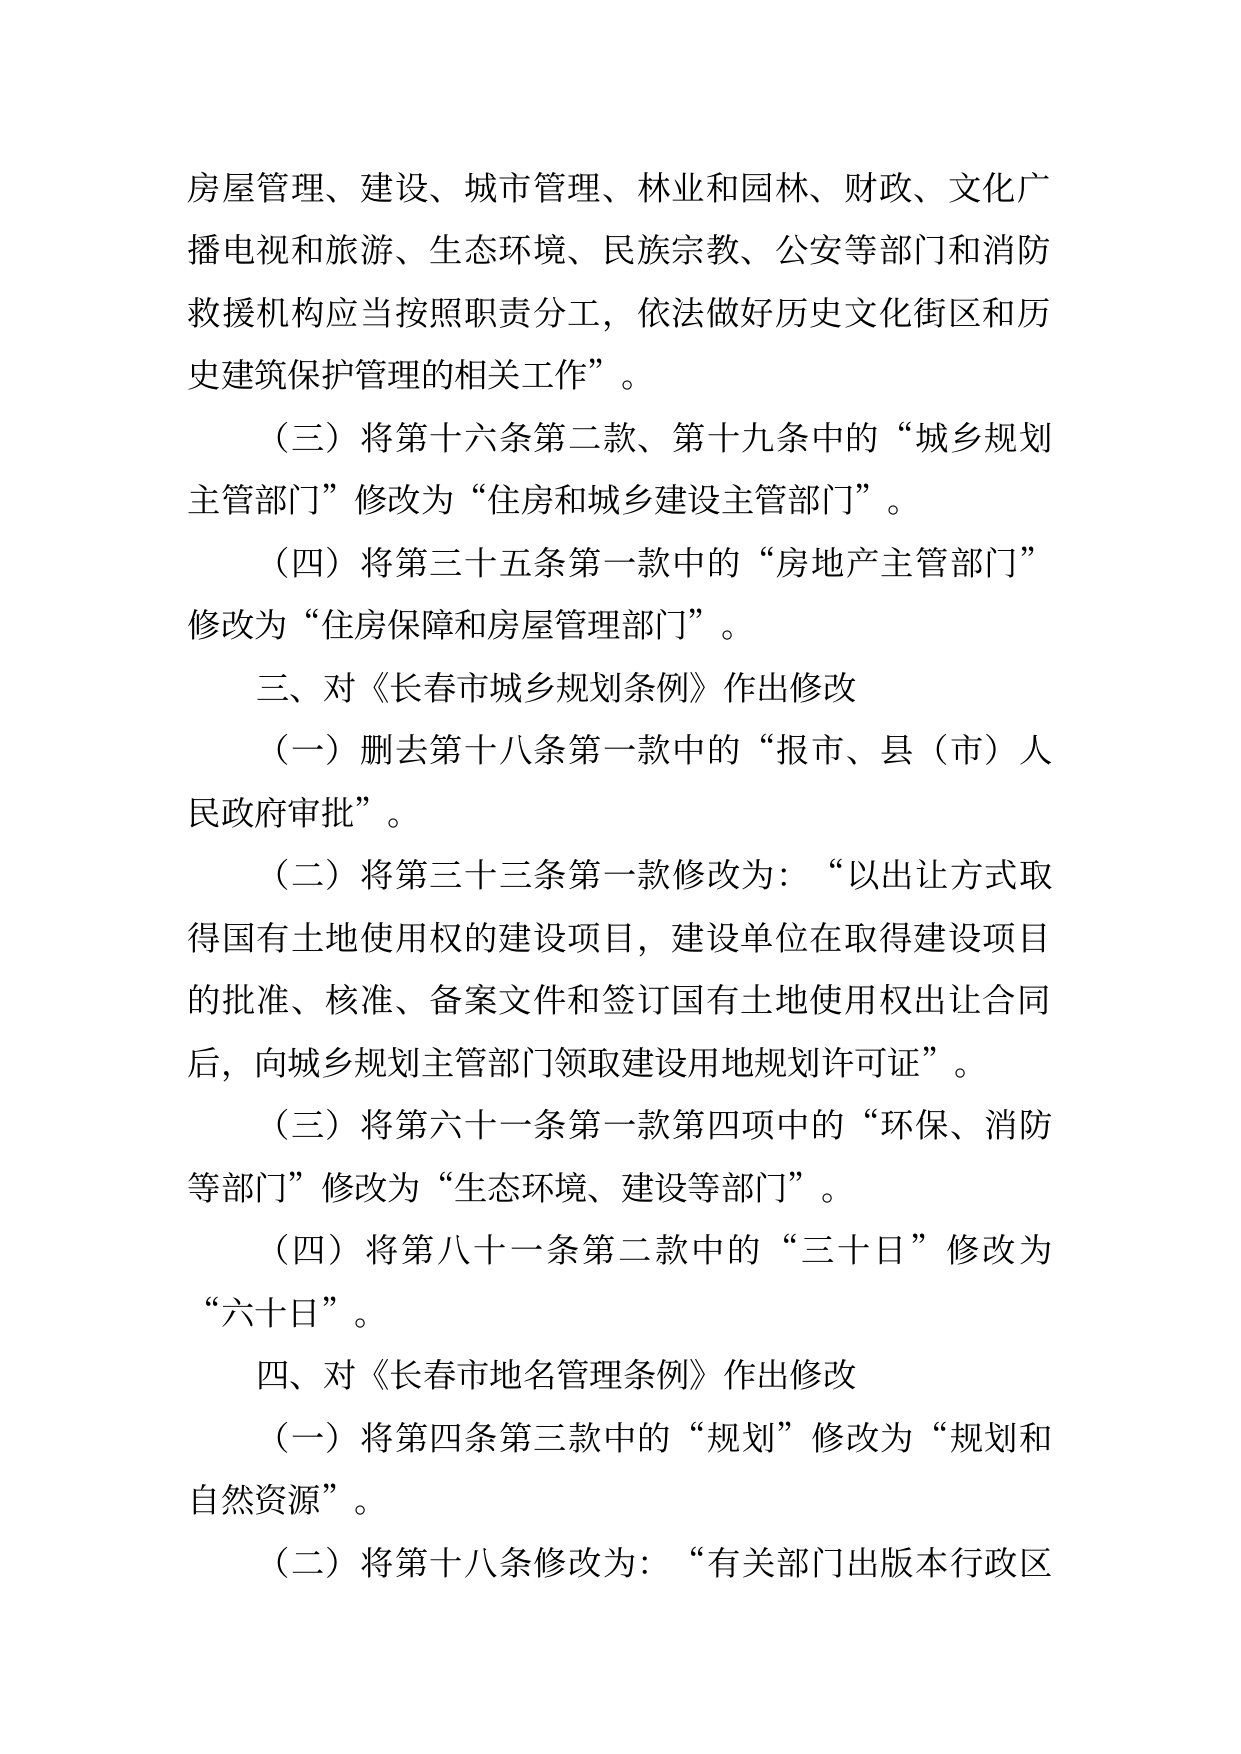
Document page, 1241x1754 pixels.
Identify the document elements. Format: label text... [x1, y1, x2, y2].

text （四）将第八十一条第二款中的“三十日”修改为“六十日”。 [187, 1212, 1053, 1337]
text （三）将第六十一条第一款第四项中的“环保、消防等部门”修改为“生态环境、建设等部门”。 [187, 1087, 1053, 1212]
text （二）将第三十三条第一款修改为：“以出让方式取得国有土地使用权的建设项目，建设单位在取得建设项目的批准、核准、备案文件和签订国有土地使用权出让合同后，向城乡规划主管部门领取建设用地规划许可证”。 [187, 837, 1053, 1087]
text 三、对《长春市城乡规划条例》作出修改 [187, 650, 1053, 712]
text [187, 1525, 1053, 1587]
text 四、对《长春市地名管理条例》作出修改 [187, 1337, 1053, 1400]
text （一）将第四条第三款中的“规划”修改为“规划和自然资源”。 [187, 1400, 1053, 1525]
text （一）删去第十八条第一款中的“报市、县（市）人民政府审批”。 [187, 712, 1053, 837]
text （三）将第十六条第二款、第十九条中的“城乡规划主管部门”修改为“住房和城乡建设主管部门”。 [187, 400, 1053, 525]
text （四）将第三十五条第一款中的“房地产主管部门”修改为“住房保障和房屋管理部门”。 [187, 525, 1053, 650]
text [187, 150, 1053, 400]
